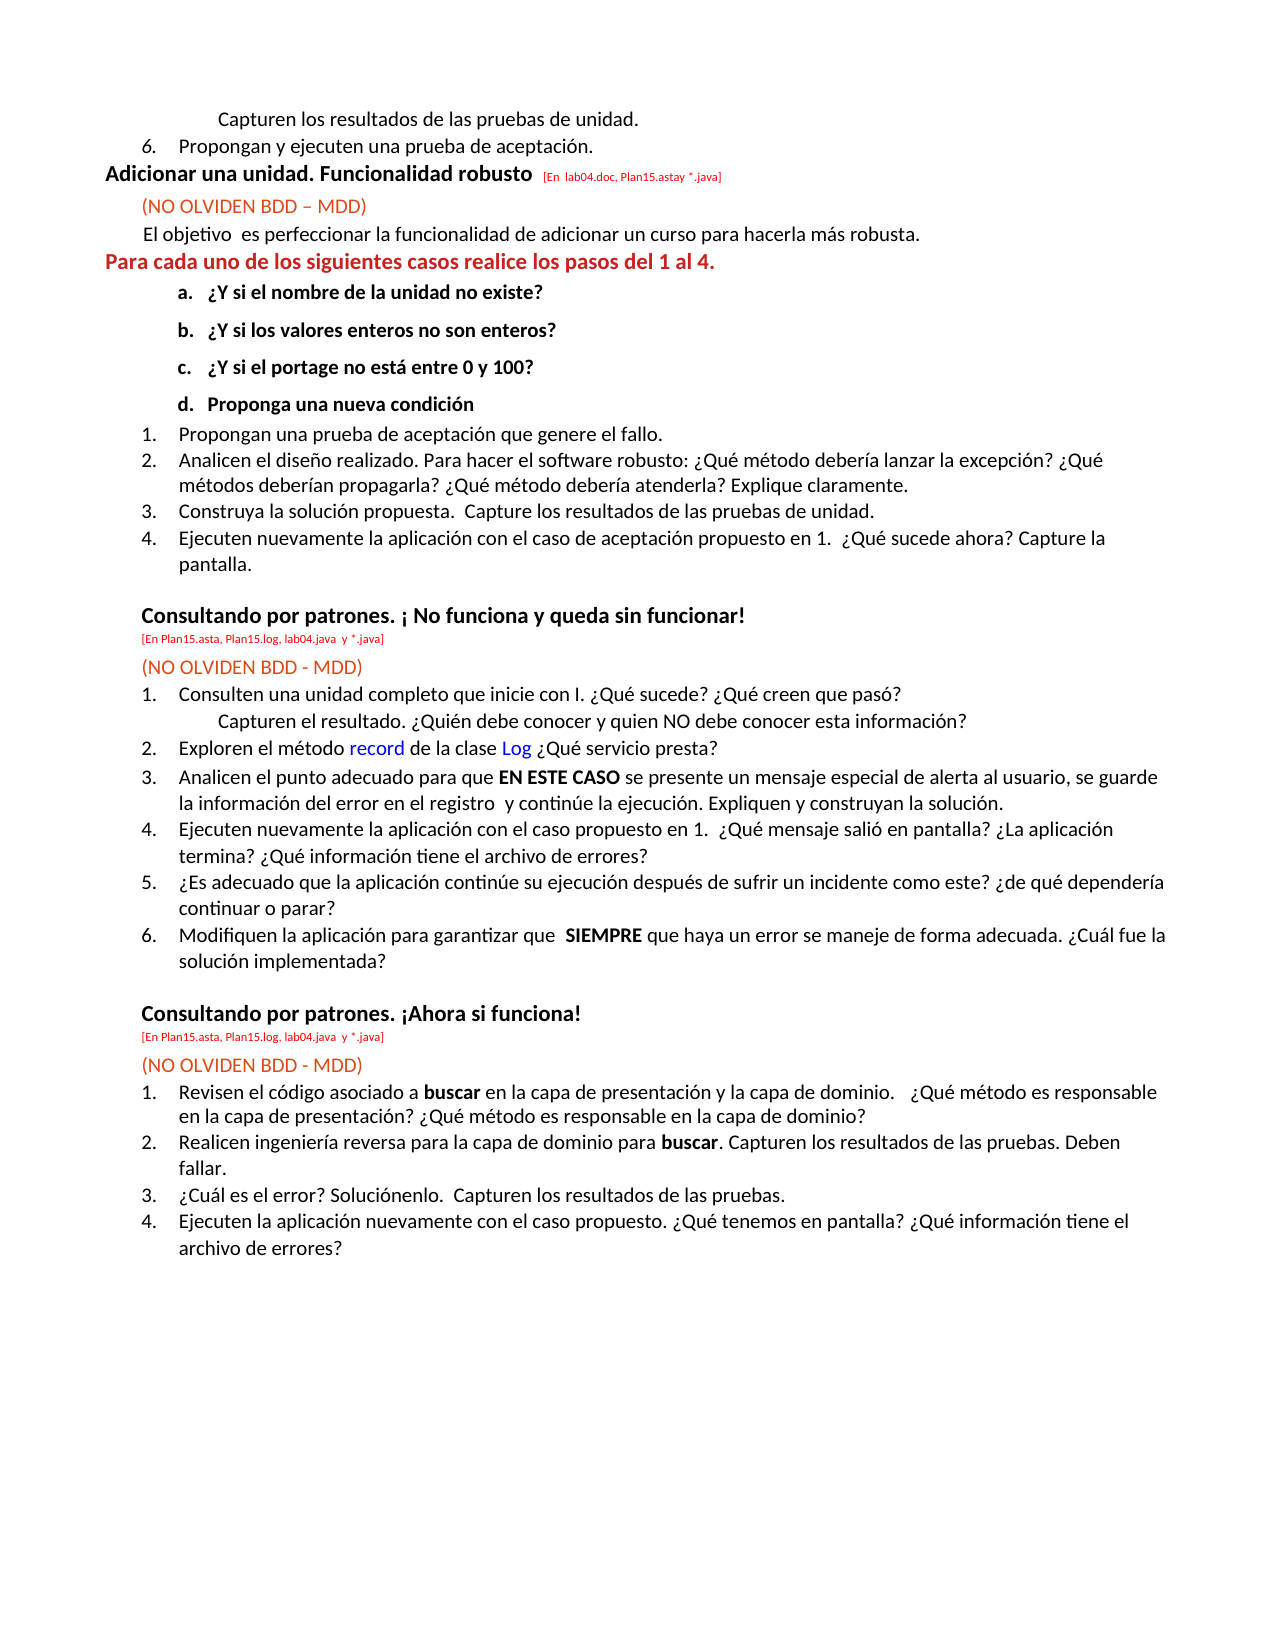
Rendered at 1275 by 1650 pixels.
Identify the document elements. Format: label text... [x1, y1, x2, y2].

text El objetivo es perfeccionar la funcionalidad de adicionar un curso para hacerla más robusta. [106, 221, 1169, 246]
list Analicen el diseño realizado. Para hacer el software robusto: ¿Qué método debería lanzar la excepción? ¿Qué métodos deberían propagarla? ¿Qué método debería atenderla? Explique claramente. [141, 448, 1169, 498]
list ¿Y si el portage no está entre 0 y 100? [177, 354, 1169, 379]
list Consulten una unidad completo que inicie con I. ¿Qué sucede? ¿Qué creen que pasó? [141, 682, 1169, 707]
list ¿Y si el nombre de la unidad no existe? [177, 279, 1169, 305]
text (NO OLVIDEN BDD – MDD) [105, 193, 1169, 219]
list Modifiquen la aplicación para garantizar que SIEMPRE que haya un error se maneje de forma adecuada. ¿Cuál fue la solución implementada? [141, 922, 1169, 974]
list Ejecuten la aplicación nuevamente con el caso propuesto. ¿Qué tenemos en pantalla? ¿Qué información tiene el archivo de errores? [141, 1209, 1169, 1260]
list ¿Es adecuado que la aplicación continúe su ejecución después de sufrir un incidente como este? ¿de qué dependería continuar o parar? [141, 869, 1169, 921]
text [En Plan15.asta, Plan15.log, lab04.java y *.java] [105, 1029, 1169, 1044]
text Consultando por patrones. ¡Ahora si funciona! [105, 999, 1169, 1027]
text Consultando por patrones. ¡ No funciona y queda sin funcionar! [105, 601, 1169, 629]
list Realicen ingeniería reversa para la capa de dominio para buscar. Capturen los resultados de las pruebas. Deben fallar. [141, 1129, 1169, 1181]
list Ejecuten nuevamente la aplicación con el caso propuesto en 1. ¿Qué mensaje salió en pantalla? ¿La aplicación termina? ¿Qué información tiene el archivo de errores? [141, 817, 1169, 868]
list Proponga una nueva condición [177, 391, 1169, 417]
text Capturen el resultado. ¿Quién debe conocer y quien NO debe conocer esta información? [181, 708, 1169, 734]
list ¿Cuál es el error? Soluciónenlo. Capturen los resultados de las pruebas. [141, 1182, 1169, 1207]
text Capturen los resultados de las pruebas de unidad. [181, 106, 1169, 132]
list Propongan y ejecuten una prueba de aceptación. [141, 133, 1169, 158]
list Exploren el método record de la clase Log ¿Qué servicio presta? [141, 735, 1169, 760]
list ¿Y si los valores enteros no son enteros? [177, 317, 1169, 342]
list Analicen el punto adecuado para que EN ESTE CASO se presente un mensaje especial de alerta al usuario, se guarde la información del error en el registro y continúe la ejecución. Expliquen y construyan la solución. [141, 764, 1169, 815]
text Adicionar una unidad. Funcionalidad robusto [En lab04.doc, Plan15.astay *.java] [105, 159, 1169, 188]
list Propongan una prueba de aceptación que genere el fallo. [141, 421, 1169, 447]
list Construya la solución propuesta. Capture los resultados de las pruebas de unidad. [141, 498, 1169, 523]
list Ejecuten nuevamente la aplicación con el caso de aceptación propuesto en 1. ¿Qué sucede ahora? Capture la pantalla. [141, 525, 1169, 576]
text (NO OLVIDEN BDD - MDD) [105, 654, 1169, 679]
text [En Plan15.asta, Plan15.log, lab04.java y *.java] [105, 632, 1169, 647]
text (NO OLVIDEN BDD - MDD) [105, 1052, 1169, 1077]
list Revisen el código asociado a buscar en la capa de presentación y la capa de dominio. ¿Qué método es responsable en la capa de presentación? ¿Qué método es responsable en la capa de dominio? [141, 1079, 1169, 1129]
text Para cada uno de los siguientes casos realice los pasos del 1 al 4. [105, 247, 1169, 276]
